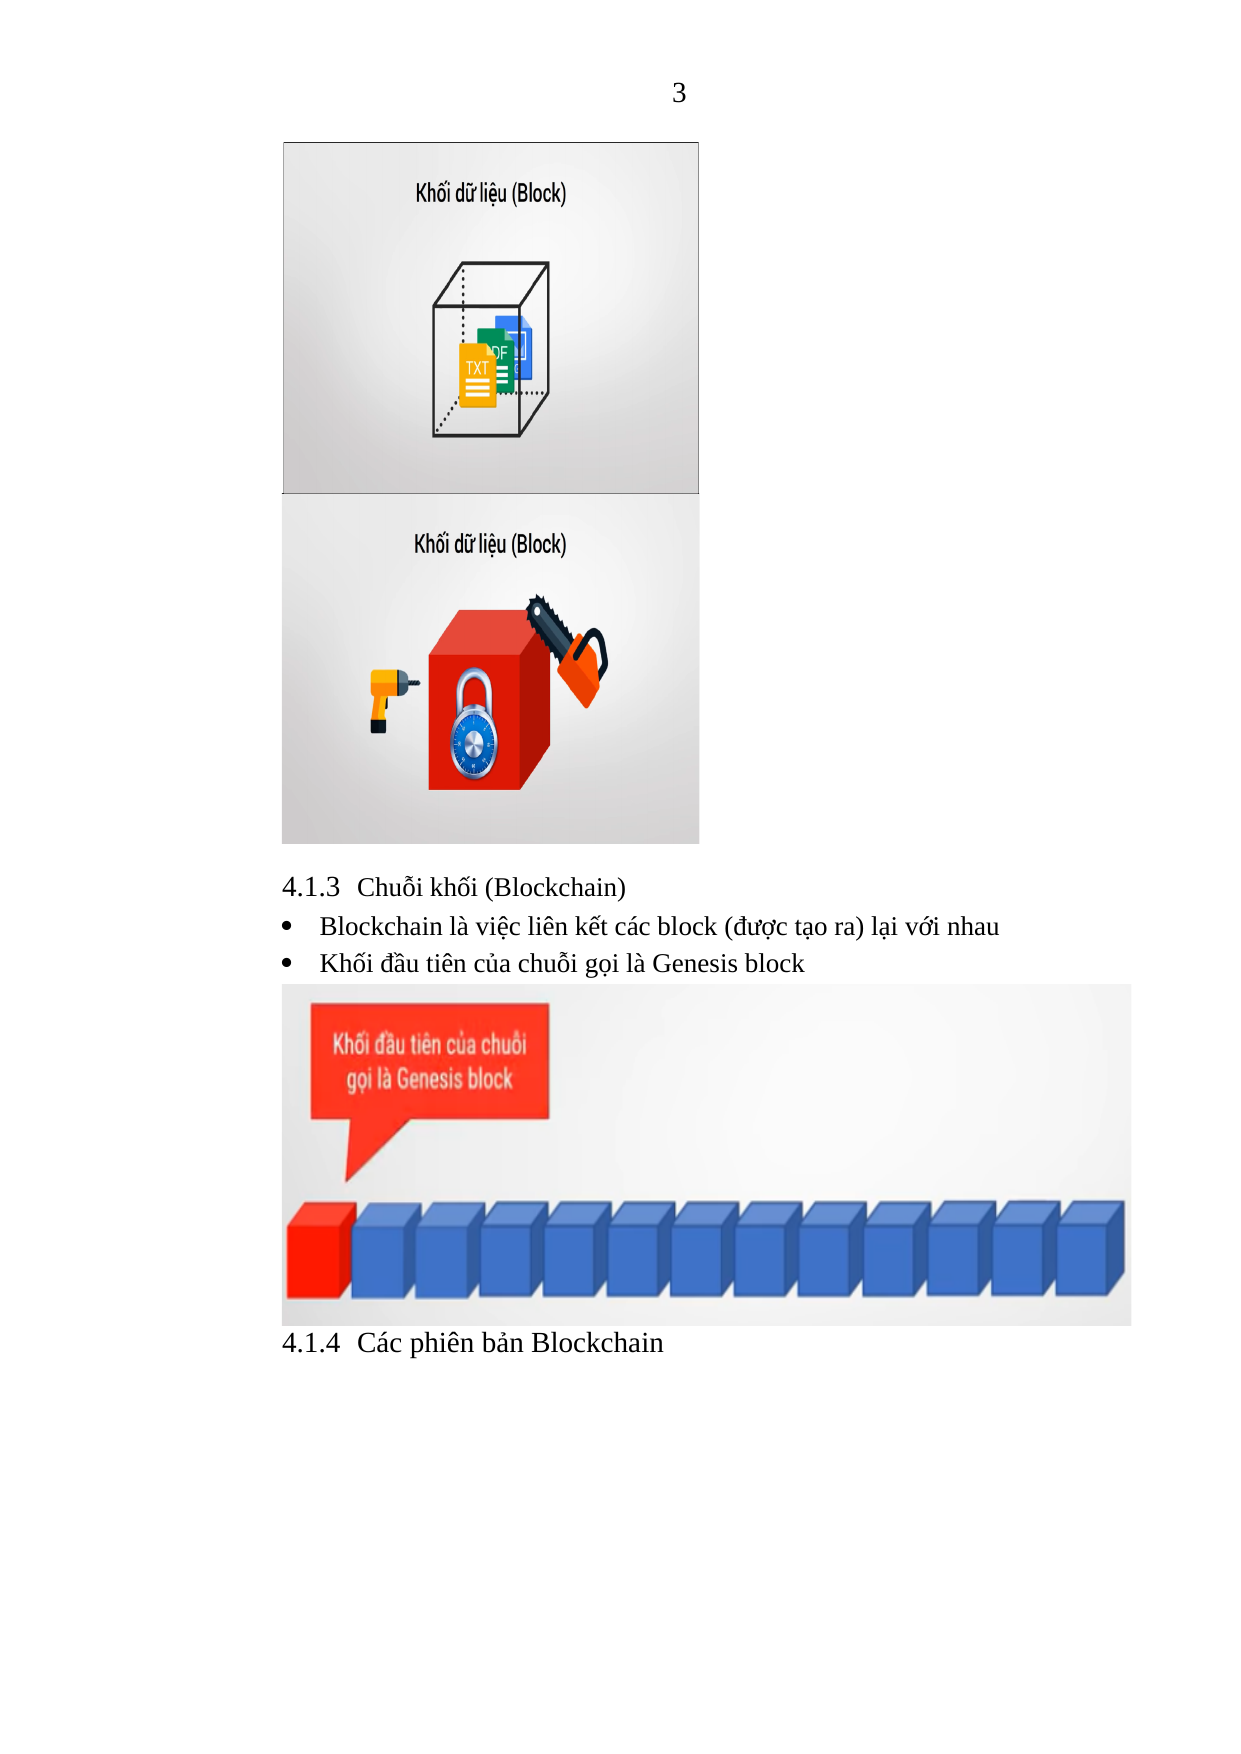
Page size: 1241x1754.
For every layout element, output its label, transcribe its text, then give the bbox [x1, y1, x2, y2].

list Blockchain là việc liên kết các block (được tạo ra) lại với nhau [282, 910, 1152, 941]
list Khối đầu tiên của chuỗi gọi là Genesis block [282, 947, 1152, 978]
list Các phiên bản Blockchain [282, 1325, 1152, 1359]
picture [281, 142, 700, 844]
picture [281, 984, 1132, 1326]
list Chuỗi khối (Blockchain) [282, 869, 1152, 903]
